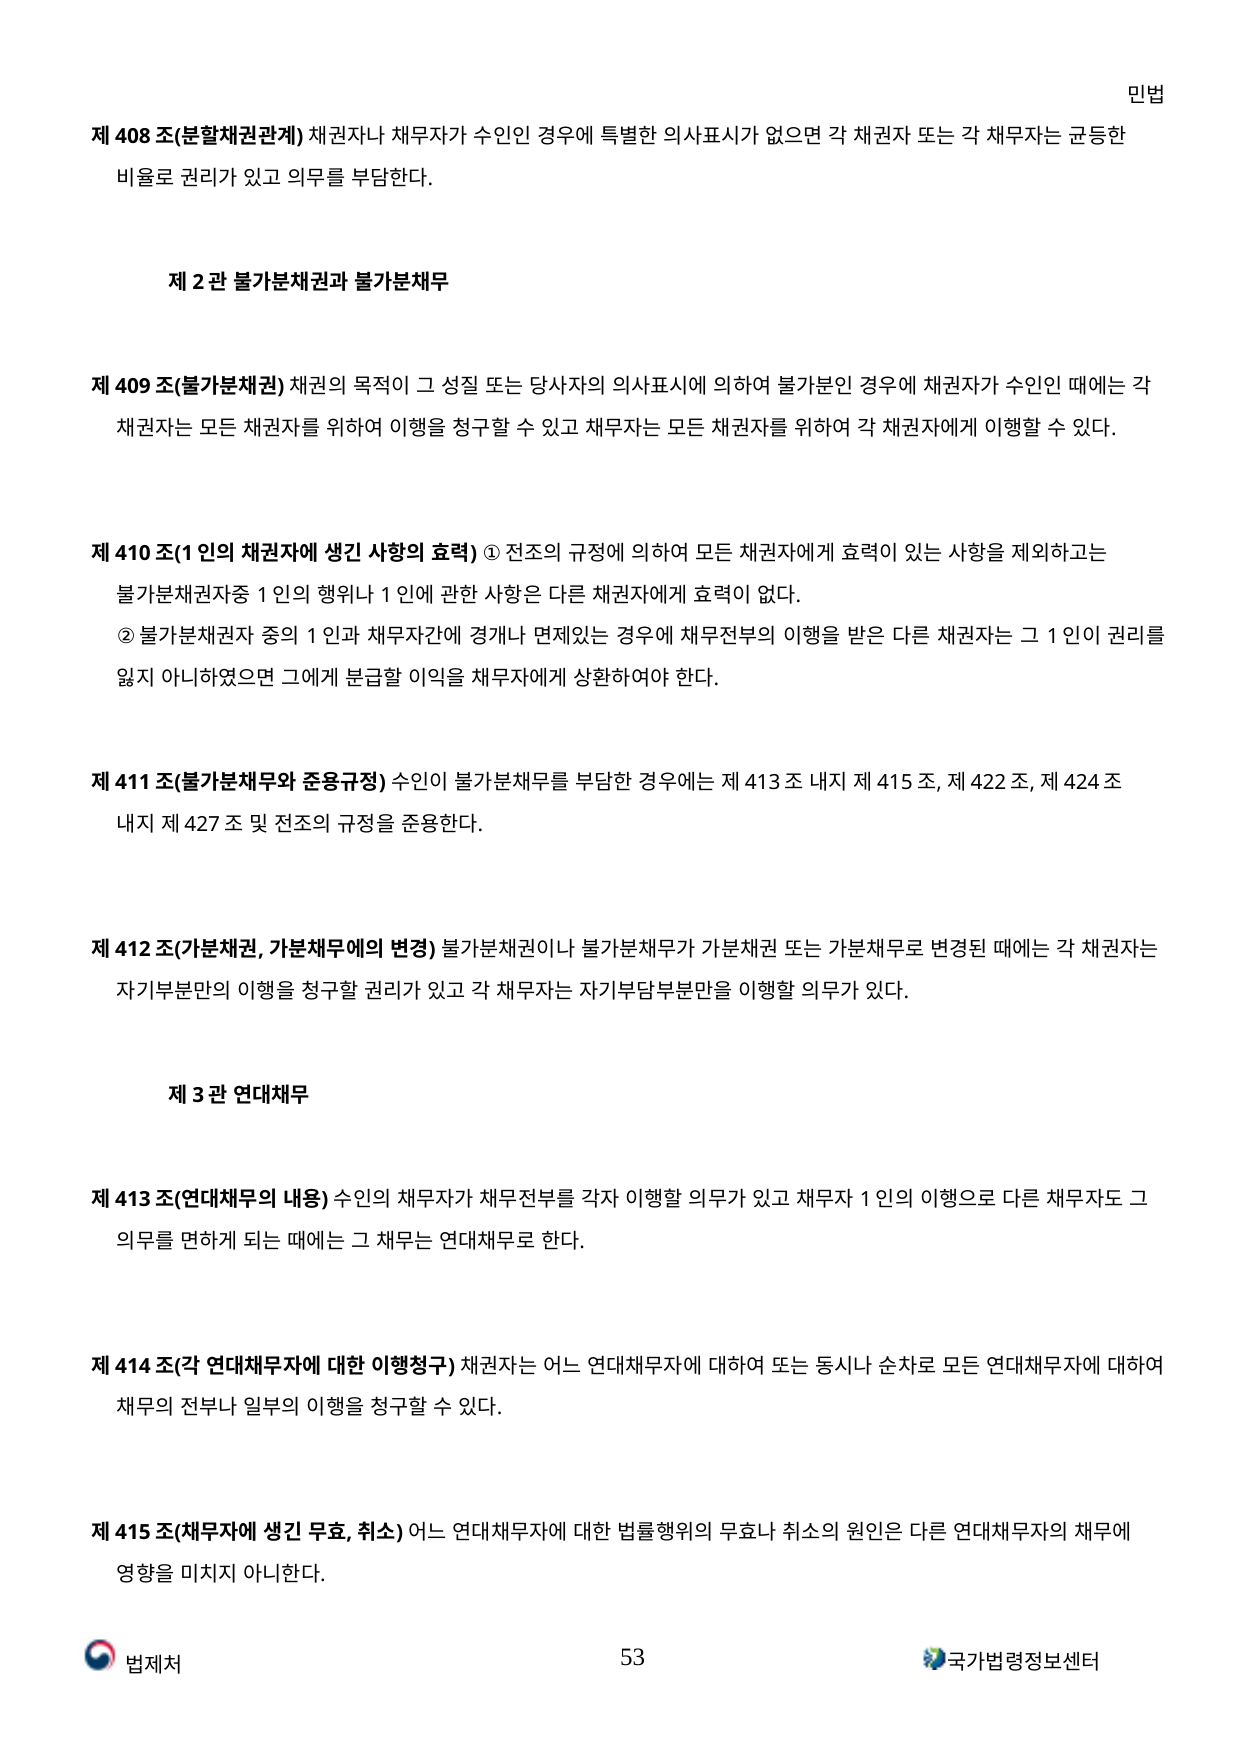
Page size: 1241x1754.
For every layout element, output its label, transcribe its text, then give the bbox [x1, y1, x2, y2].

text 제415조(채무자에 생긴 무효, 취소) 어느 연대채무자에 대한 법률행위의 무효나 취소의 원인은 다른 연대채무자의 채무에 영향을 미치지 아니한다. [92, 1504, 1165, 1587]
text 제412조(가분채권, 가분채무에의 변경) 불가분채권이나 불가분채무가 가분채권 또는 가분채무로 변경된 때에는 각 채권자는 자기부분만의 이행을 청구할 권리가 있고 각 채무자는 자기부담부분만을 이행할 의무가 있다. [92, 921, 1165, 1004]
picture [892, 1637, 948, 1670]
picture [75, 1637, 126, 1673]
text ②불가분채권자 중의 1인과 채무자간에 경개나 면제있는 경우에 채무전부의 이행을 받은 다른 채권자는 그 1인이 권리를 잃지 아니하였으면 그에게 분급할 이익을 채무자에게 상환하여야 한다. [117, 608, 1165, 692]
text 제410조(1인의 채권자에 생긴 사항의 효력) ①전조의 규정에 의하여 모든 채권자에게 효력이 있는 사항을 제외하고는 불가분채권자중 1인의 행위나 1인에 관한 사항은 다른 채권자에게 효력이 없다. [92, 525, 1165, 608]
text 제408조(분할채권관계) 채권자나 채무자가 수인인 경우에 특별한 의사표시가 없으면 각 채권자 또는 각 채무자는 균등한 비율로 권리가 있고 의무를 부담한다. [92, 108, 1165, 192]
text 제411조(불가분채무와 준용규정) 수인이 불가분채무를 부담한 경우에는 제413조 내지 제415조, 제422조, 제424조 내지 제427조 및 전조의 규정을 준용한다. [92, 754, 1165, 837]
text 제409조(불가분채권) 채권의 목적이 그 성질 또는 당사자의 의사표시에 의하여 불가분인 경우에 채권자가 수인인 때에는 각 채권자는 모든 채권자를 위하여 이행을 청구할 수 있고 채무자는 모든 채권자를 위하여 각 채권자에게 이행할 수 있다. [92, 358, 1165, 442]
text 제413조(연대채무의 내용) 수인의 채무자가 채무전부를 각자 이행할 의무가 있고 채무자 1인의 이행으로 다른 채무자도 그 의무를 면하게 되는 때에는 그 채무는 연대채무로 한다. [92, 1171, 1165, 1254]
text 제414조(각 연대채무자에 대한 이행청구) 채권자는 어느 연대채무자에 대하여 또는 동시나 순차로 모든 연대채무자에 대하여 채무의 전부나 일부의 이행을 청구할 수 있다. [92, 1337, 1165, 1421]
text 제3관 연대채무 [169, 1067, 1165, 1108]
text 제2관 불가분채권과 불가분채무 [169, 254, 1165, 296]
